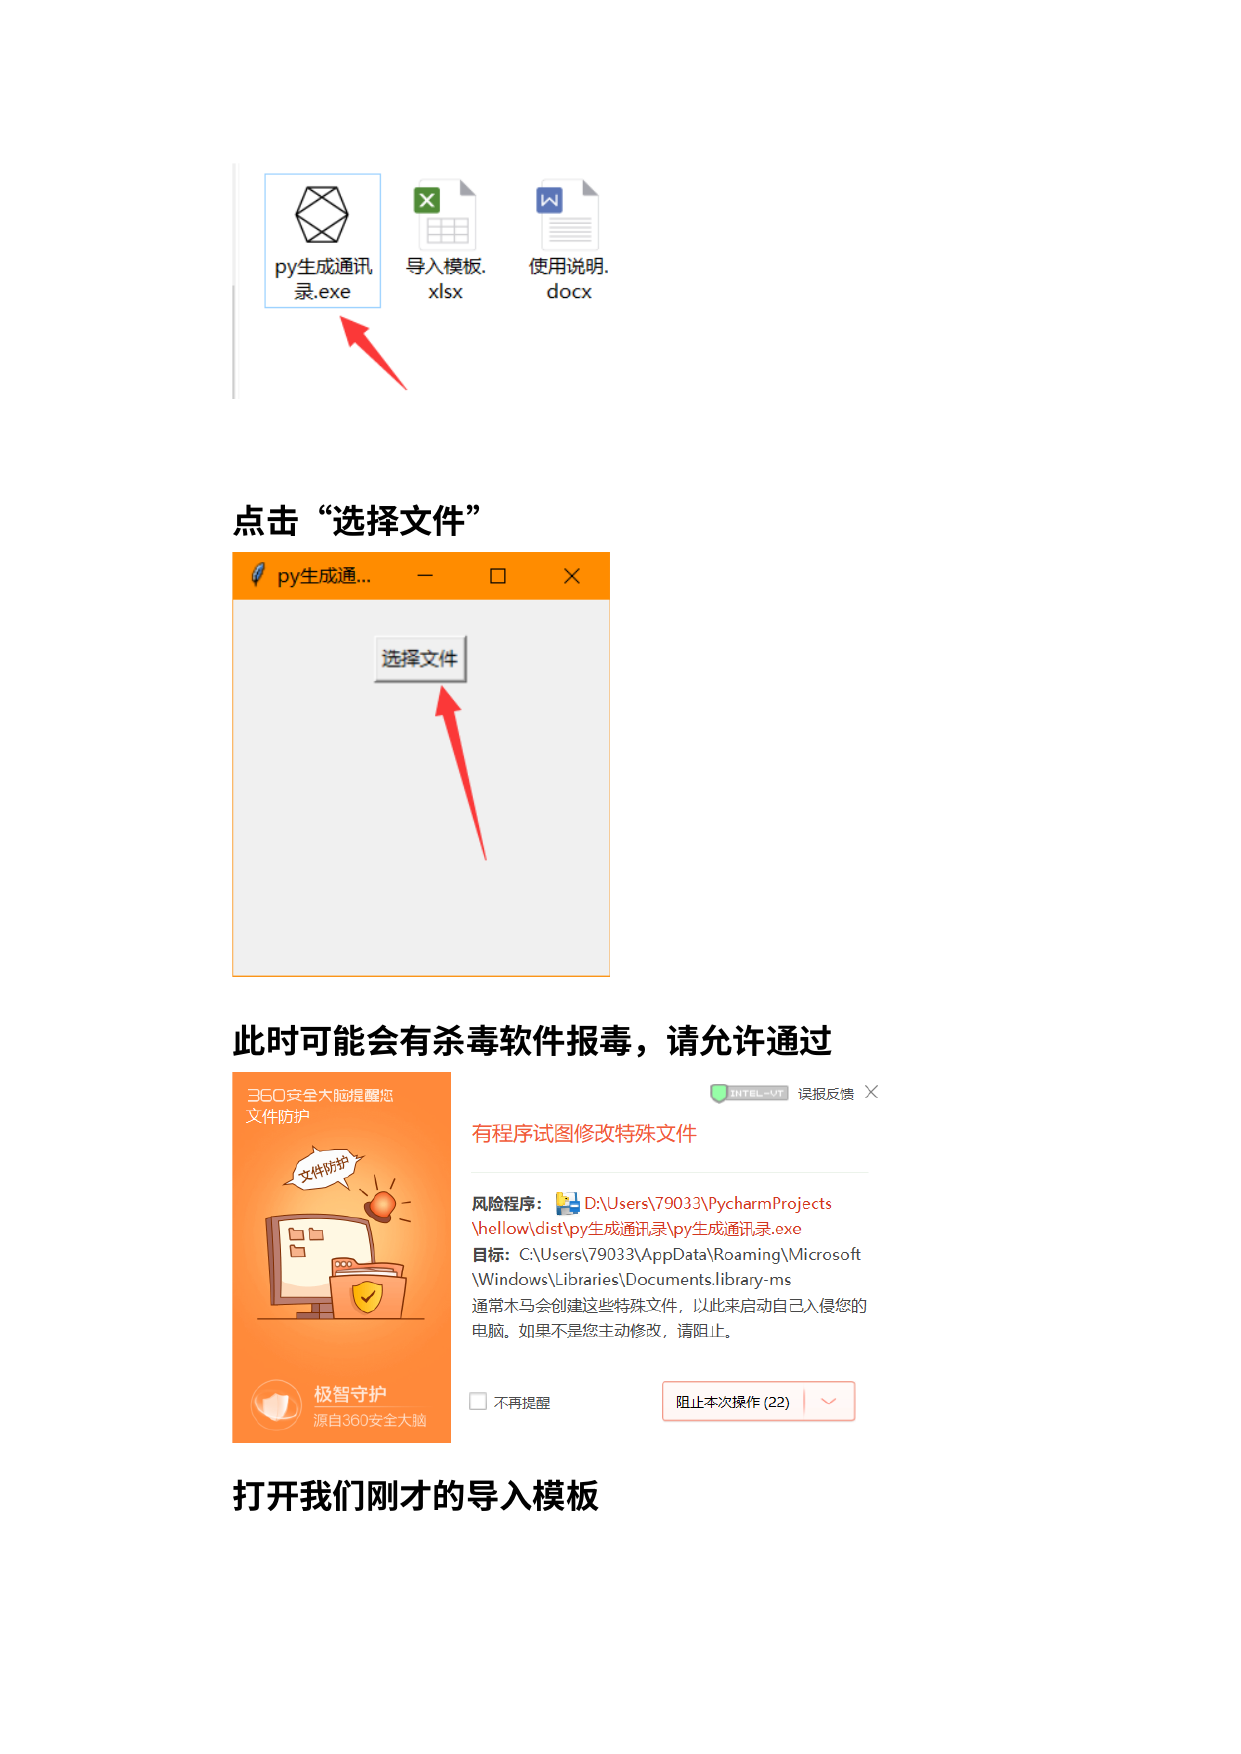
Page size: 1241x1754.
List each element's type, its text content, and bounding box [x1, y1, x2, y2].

list 此时可能会有杀毒软件报毒，请允许通过 [232, 1007, 1053, 1072]
list 打开我们刚才的导入模板 [232, 1462, 1053, 1527]
picture [232, 162, 820, 399]
picture [232, 1072, 894, 1443]
list 点击“选择文件” [232, 487, 1053, 552]
picture [232, 552, 610, 977]
